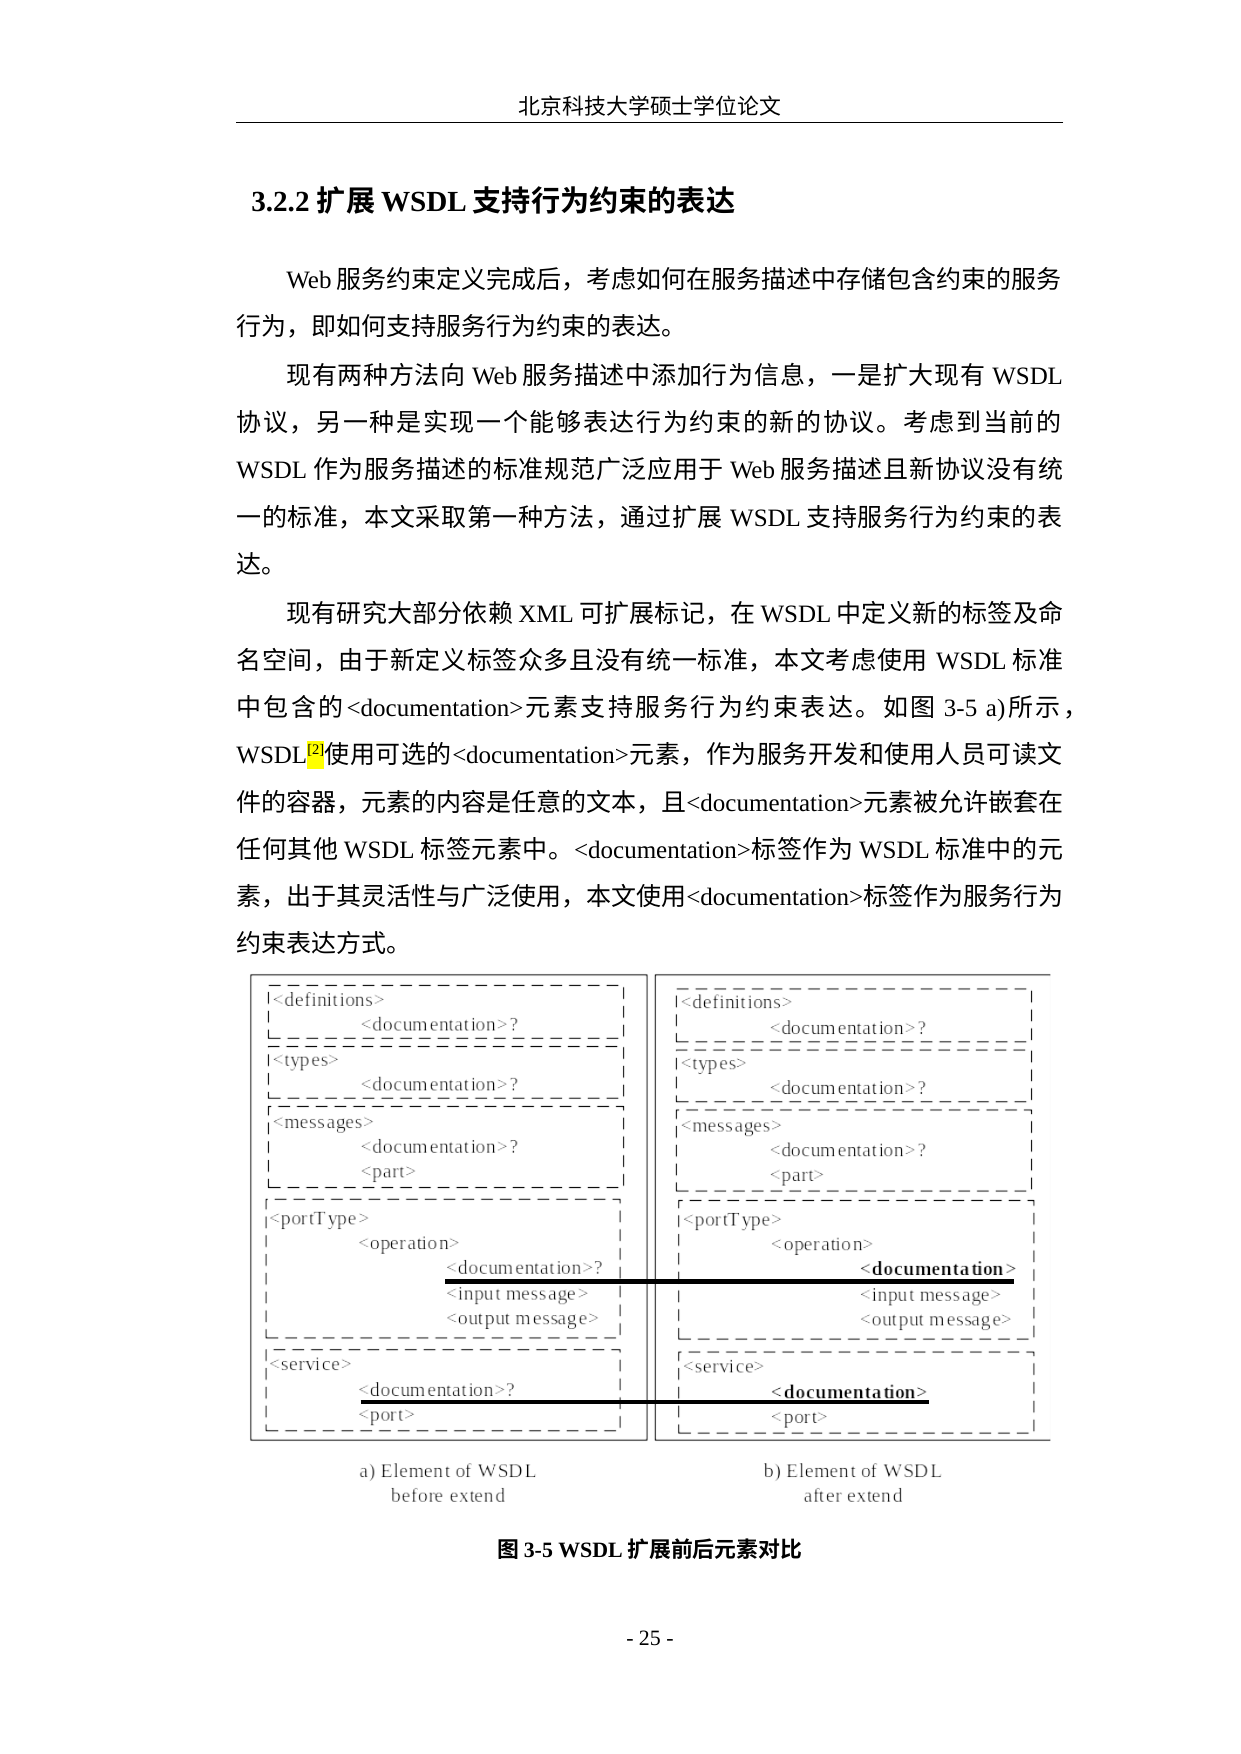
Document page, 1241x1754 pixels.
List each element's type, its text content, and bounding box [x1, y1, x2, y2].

text Web服务约束定义完成后，考虑如何在服务描述中存储包含约束的服务行为，即如何支持服务行为约束的表达。 [236, 259, 1063, 342]
text 现有研究大部分依赖XML可扩展标记，在WSDL中定义新的标签及命名空间，由于新定义标签众多且没有统一标准，本文考虑使用WSDL标准中包含的<documentation>元素支持服务行为约束表达。如图3-5 a)所示，WSDL[2]使用可选的<documentation>元素，作为服务开发和使用人员可读文件的容器，元素的内容是任意的文本，且<documentation>元素被允许嵌套在任何其他WSDL标签元素中。<documentation>标签作为WSDL标准中的元素，出于其灵活性与广泛使用，本文使用<documentation>标签作为服务行为约束表达方式。 [236, 594, 1063, 959]
text 扩展WSDL支持行为约束的表达 [251, 177, 1063, 219]
text 现有两种方法向Web服务描述中添加行为信息，一是扩大现有WSDL协议，另一种是实现一个能够表达行为约束的新的协议。考虑到当前的WSDL作为服务描述的标准规范广泛应用于Web服务描述且新协议没有统一的标准，本文采取第一种方法，通过扩展WSDL支持服务行为约束的表达。 [236, 356, 1063, 580]
text 图3-5 WSDL扩展前后元素对比 [236, 1532, 1063, 1564]
